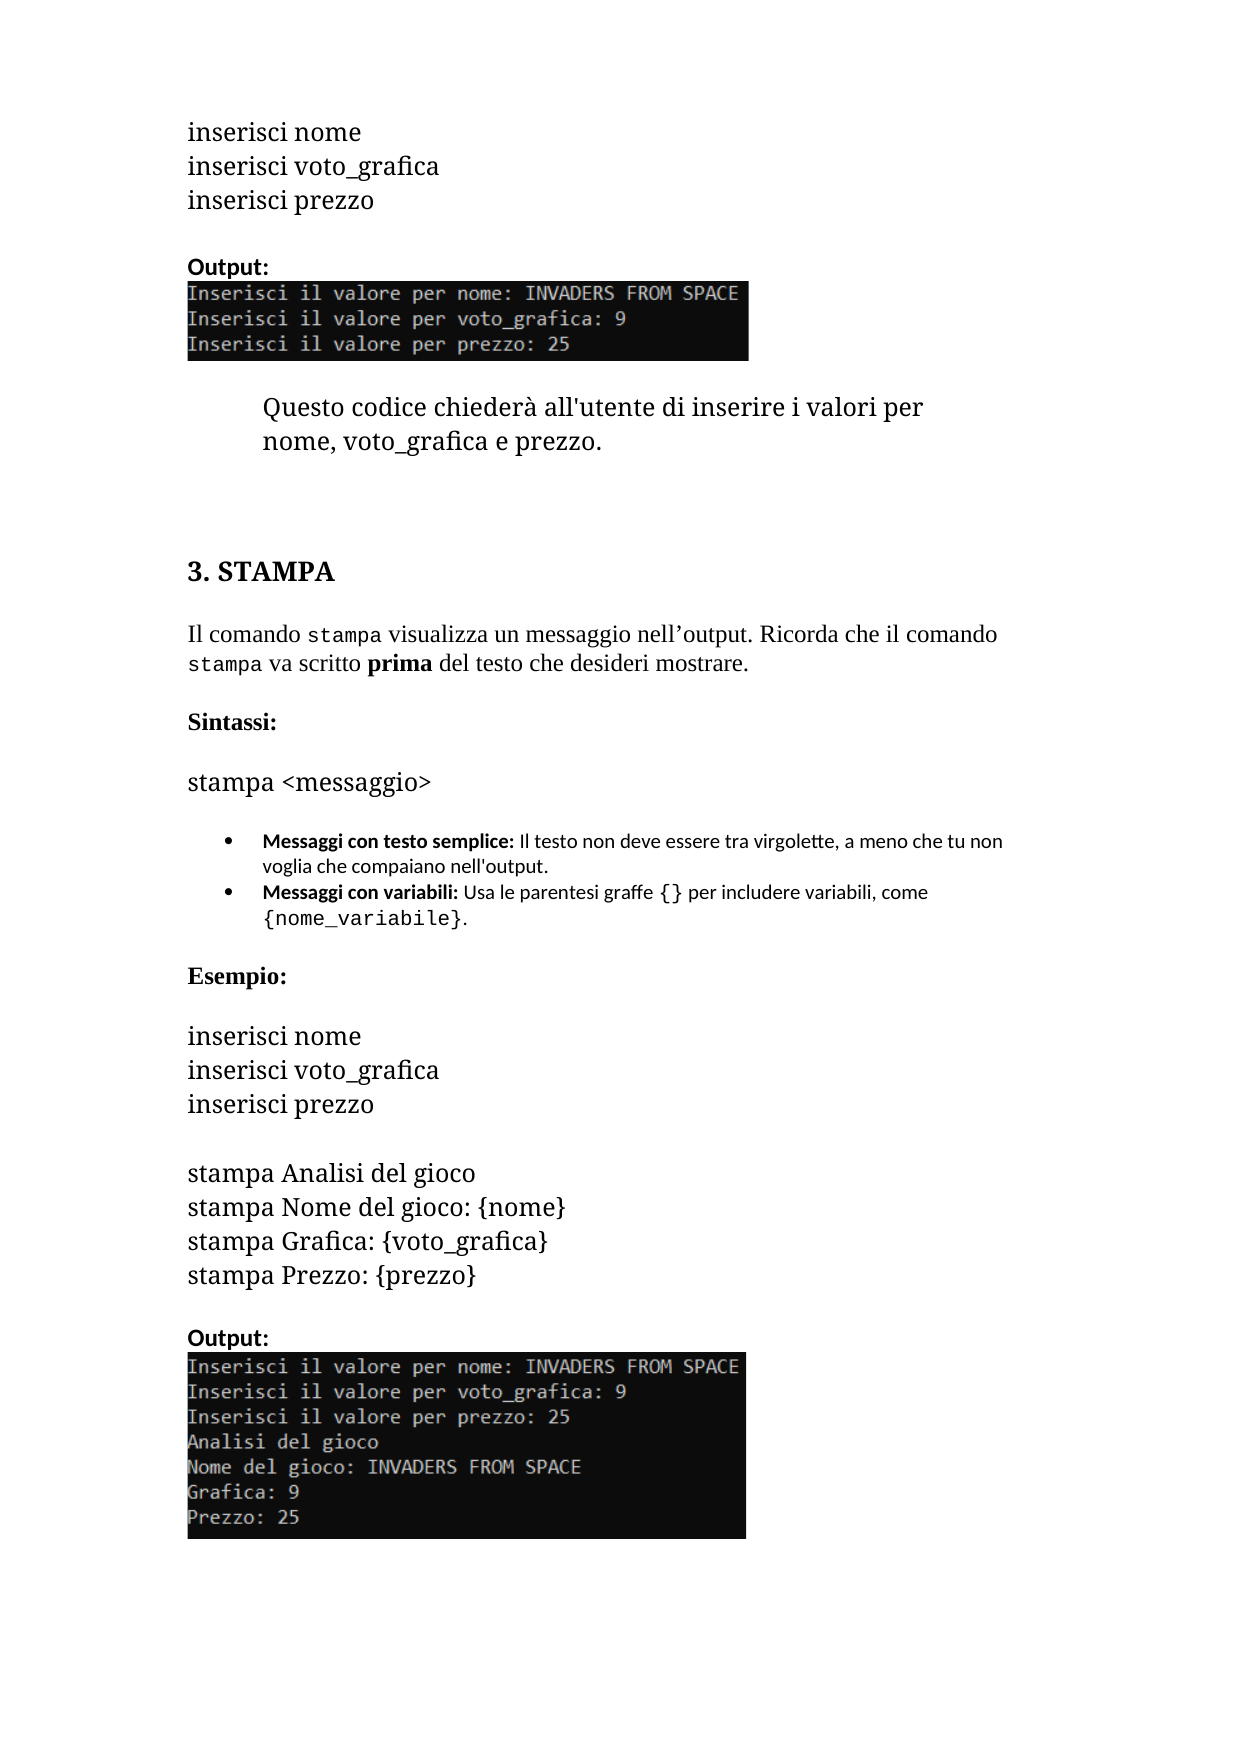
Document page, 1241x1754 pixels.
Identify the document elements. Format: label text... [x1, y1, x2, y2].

text inserisci prezzo [187, 1087, 1053, 1121]
text Il comando stampa visualizza un messaggio nell’output. Ricorda che il comando stampa va scritto prima del testo che desideri mostrare. [187, 619, 1053, 678]
text stampa Grafica: {voto_grafica} [187, 1223, 1053, 1257]
text inserisci prezzo [187, 183, 1053, 217]
text Esempio: [187, 961, 1053, 990]
text stampa Analisi del gioco [187, 1155, 1053, 1189]
list Messaggi con variabili: Usa le parentesi graffe {} per includere variabili, come {nome_variabile}. [225, 879, 1053, 932]
text Questo codice chiederà all'utente di inserire i valori per nome, voto_grafica e prezzo. [262, 389, 978, 457]
picture [187, 281, 749, 361]
text Sintassi: [187, 707, 1053, 736]
text inserisci voto_grafica [187, 1053, 1053, 1087]
text Output: [187, 251, 1053, 281]
text stampa <messaggio> [187, 765, 1053, 799]
text stampa Nome del gioco: {nome} [187, 1189, 1053, 1223]
text Output: [187, 1322, 1053, 1352]
text inserisci voto_grafica [187, 149, 1053, 183]
text inserisci nome [187, 1019, 1053, 1053]
list Messaggi con testo semplice: Il testo non deve essere tra virgolette, a meno che tu non voglia che compaiano nell'output. [225, 828, 1053, 879]
picture [187, 1352, 747, 1539]
subtitle 3. STAMPA [187, 553, 1053, 589]
text inserisci nome [187, 114, 1053, 149]
text stampa Prezzo: {prezzo} [187, 1257, 1053, 1291]
